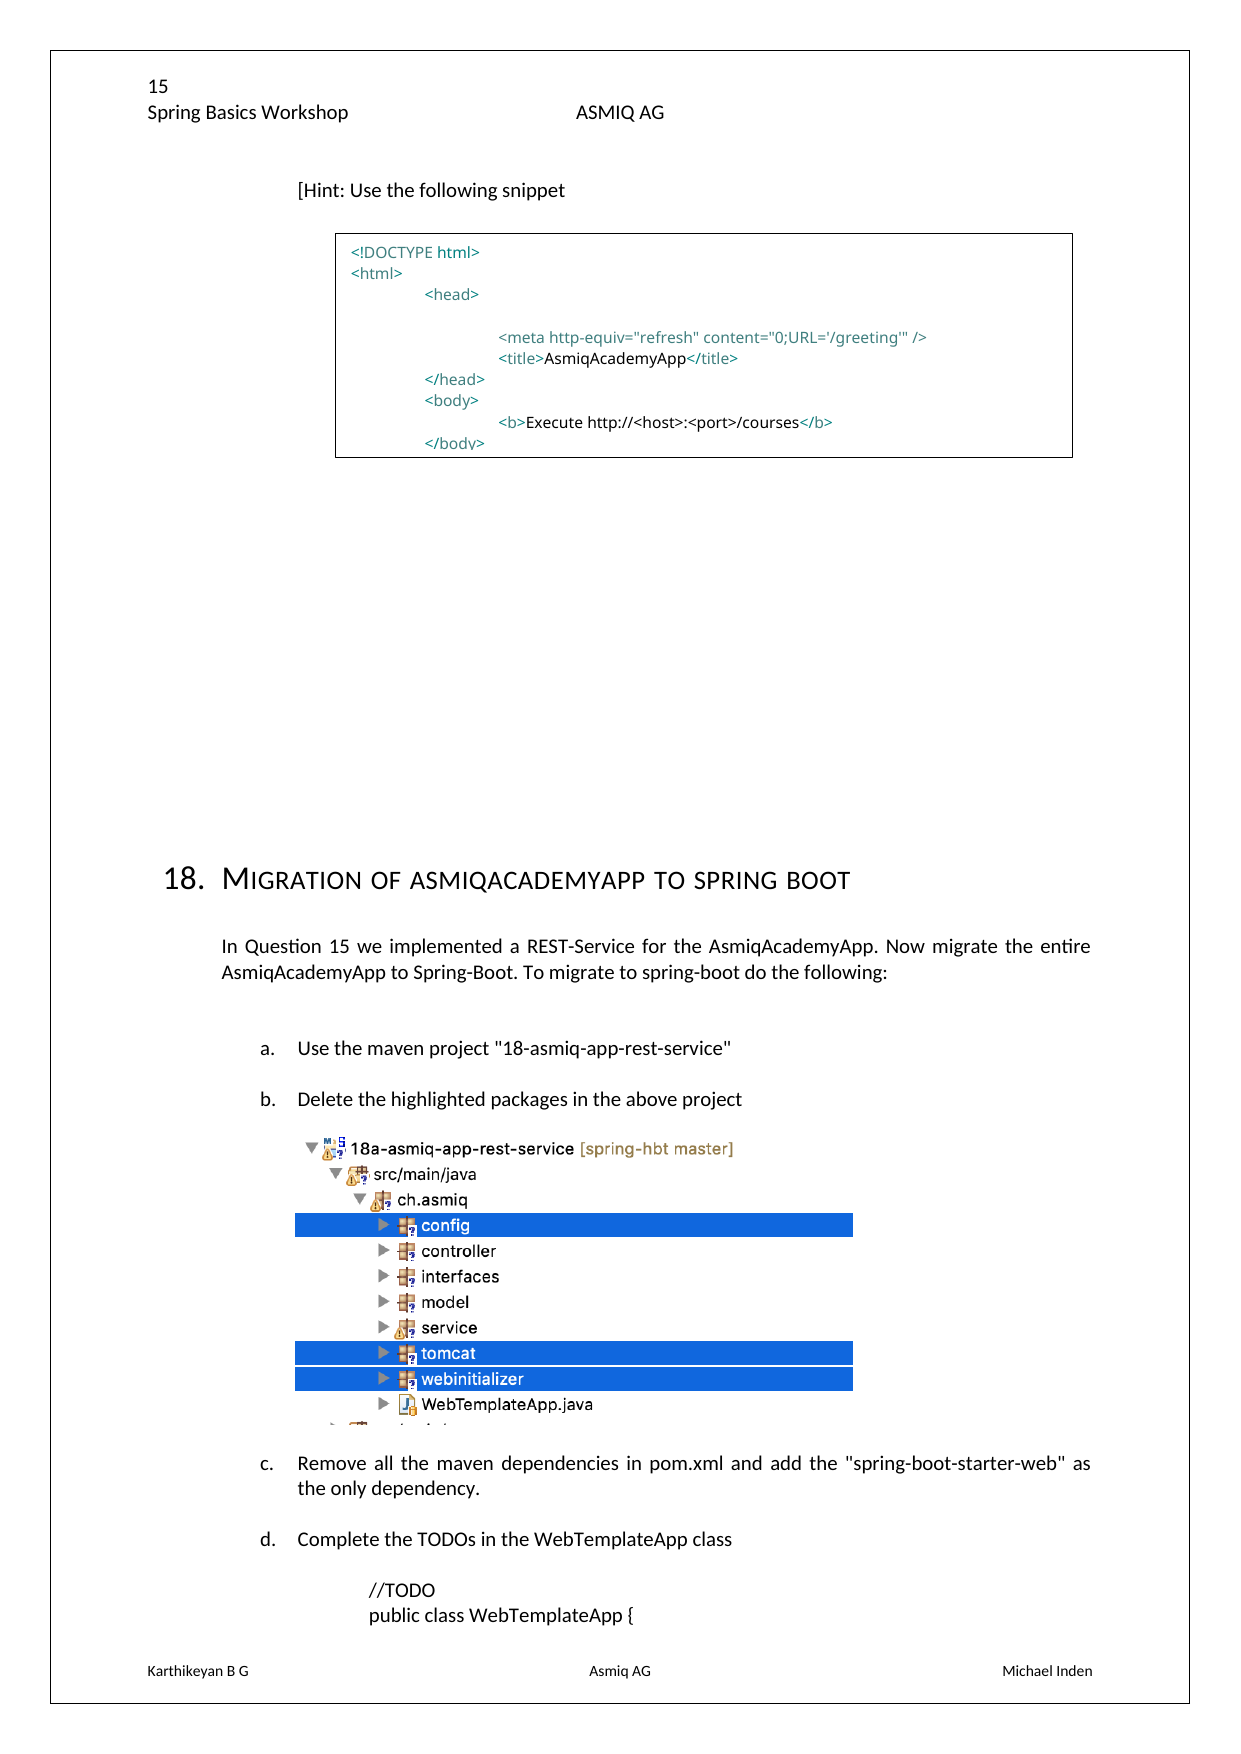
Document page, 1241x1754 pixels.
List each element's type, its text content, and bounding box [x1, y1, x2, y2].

list Complete the TODOs in the WebTemplateApp class [260, 1526, 1093, 1552]
picture [295, 1137, 856, 1425]
list Remove all the maven dependencies in pom.xml and add the "spring-boot-starter-web" as the only dependency. [260, 1450, 1093, 1501]
subtitle Migration of asmiqacademyapp to spring boot [162, 857, 1093, 898]
text //TODO [369, 1577, 1093, 1603]
text public class WebTemplateApp { [369, 1603, 1093, 1628]
list Use the maven project "18-asmiq-app-rest-service" [260, 1035, 1093, 1061]
text In Question 15 we implemented a REST-Service for the AsmiqAcademyApp. Now migrate the entire AsmiqAcademyApp to Spring-Boot. To migrate to spring-boot do the following: [221, 934, 1093, 984]
list Delete the highlighted packages in the above project [260, 1086, 1093, 1112]
list [Hint: Use the following snippet [297, 177, 1093, 202]
